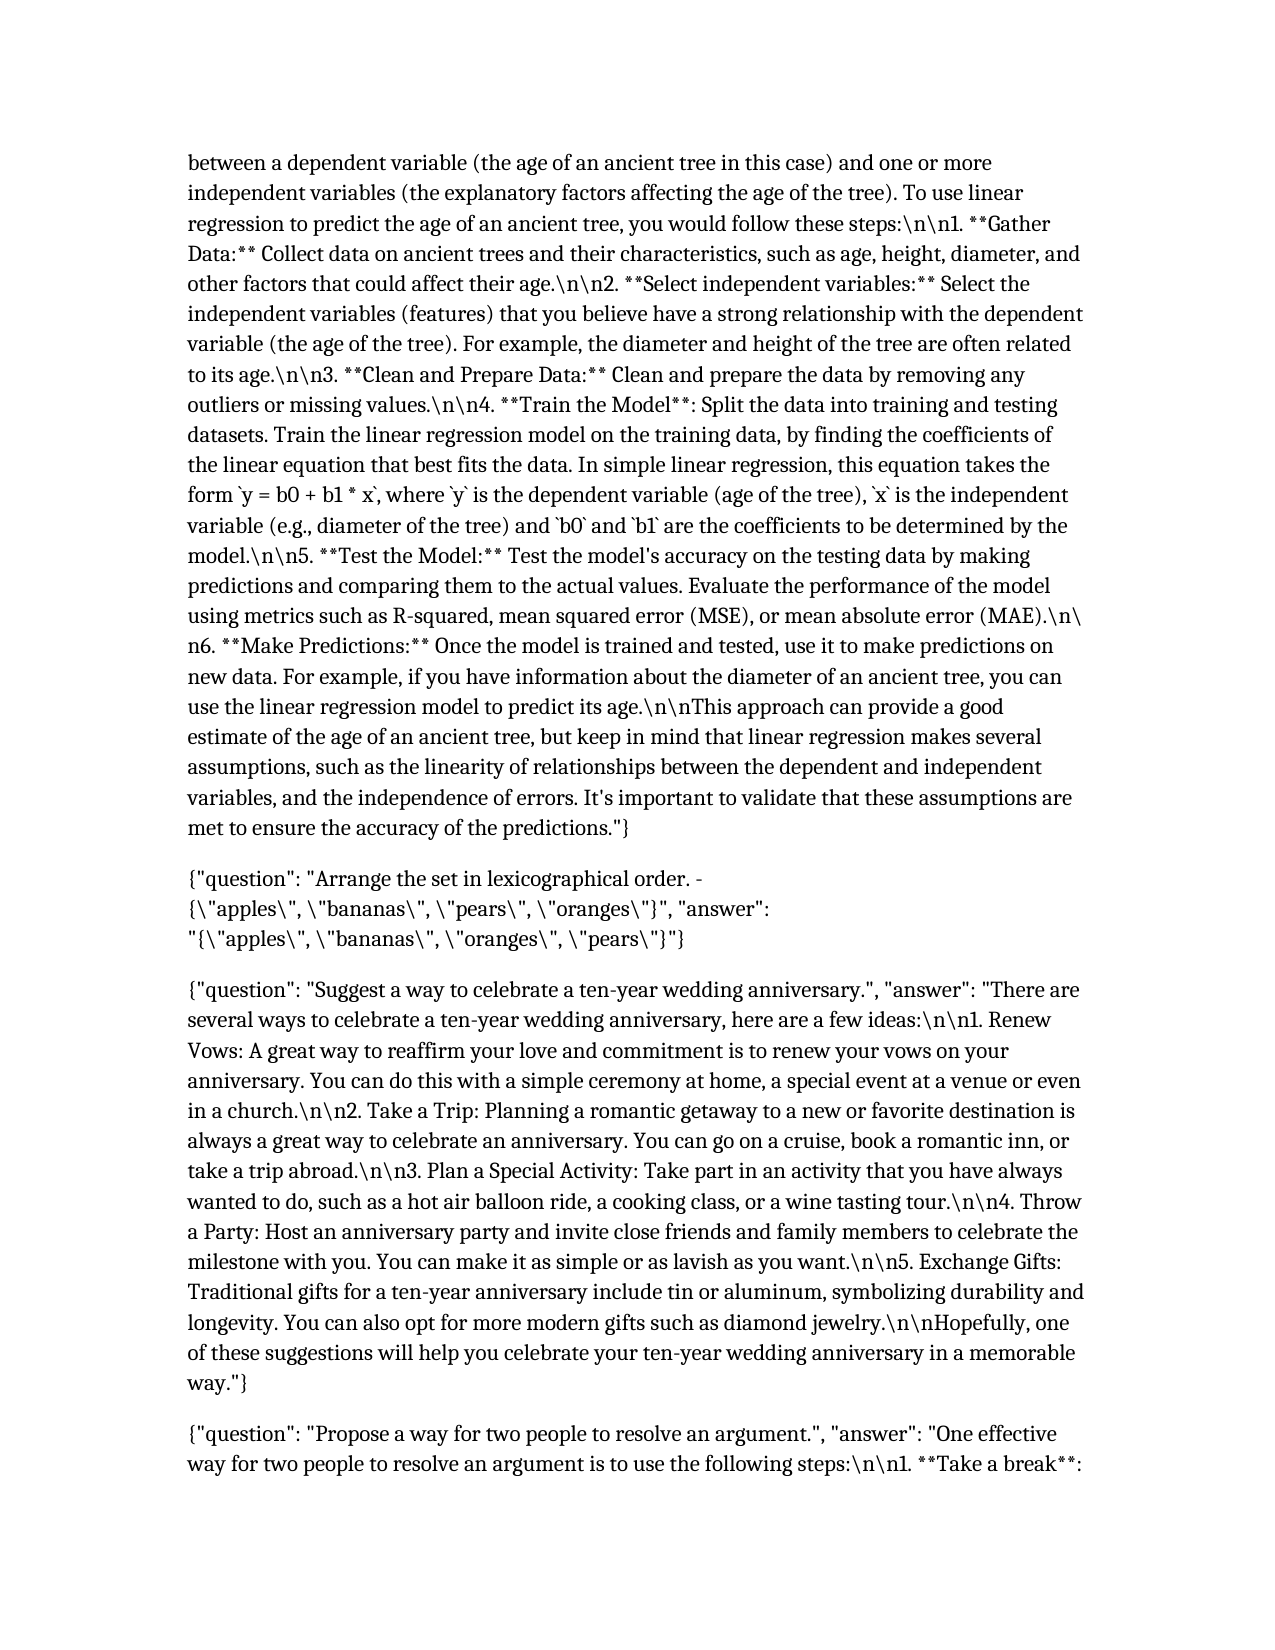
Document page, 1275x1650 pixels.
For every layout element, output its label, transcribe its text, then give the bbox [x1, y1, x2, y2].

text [187, 1421, 1087, 1477]
text {"question": "Arrange the set in lexicographical order. - {\"apples\", \"bananas\", \"pears\", \"oranges\"}", "answer": "{\"apples\", \"bananas\", \"oranges\", \"pears\"}"} [187, 866, 1087, 952]
text {"question": "Suggest a way to celebrate a ten-year wedding anniversary.", "answer": "There are several ways to celebrate a ten-year wedding anniversary, here are a few ideas:\n\n1. Renew Vows: A great way to reaffirm your love and commitment is to renew your vows on your anniversary. You can do this with a simple ceremony at home, a special event at a venue or even in a church.\n\n2. Take a Trip: Planning a romantic getaway to a new or favorite destination is always a great way to celebrate an anniversary. You can go on a cruise, book a romantic inn, or take a trip abroad.\n\n3. Plan a Special Activity: Take part in an activity that you have always wanted to do, such as a hot air balloon ride, a cooking class, or a wine tasting tour.\n\n4. Throw a Party: Host an anniversary party and invite close friends and family members to celebrate the milestone with you. You can make it as simple or as lavish as you want.\n\n5. Exchange Gifts: Traditional gifts for a ten-year anniversary include tin or aluminum, symbolizing durability and longevity. You can also opt for more modern gifts such as diamond jewelry.\n\nHopefully, one of these suggestions will help you celebrate your ten-year wedding anniversary in a memorable way."} [187, 977, 1087, 1396]
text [187, 150, 1087, 841]
